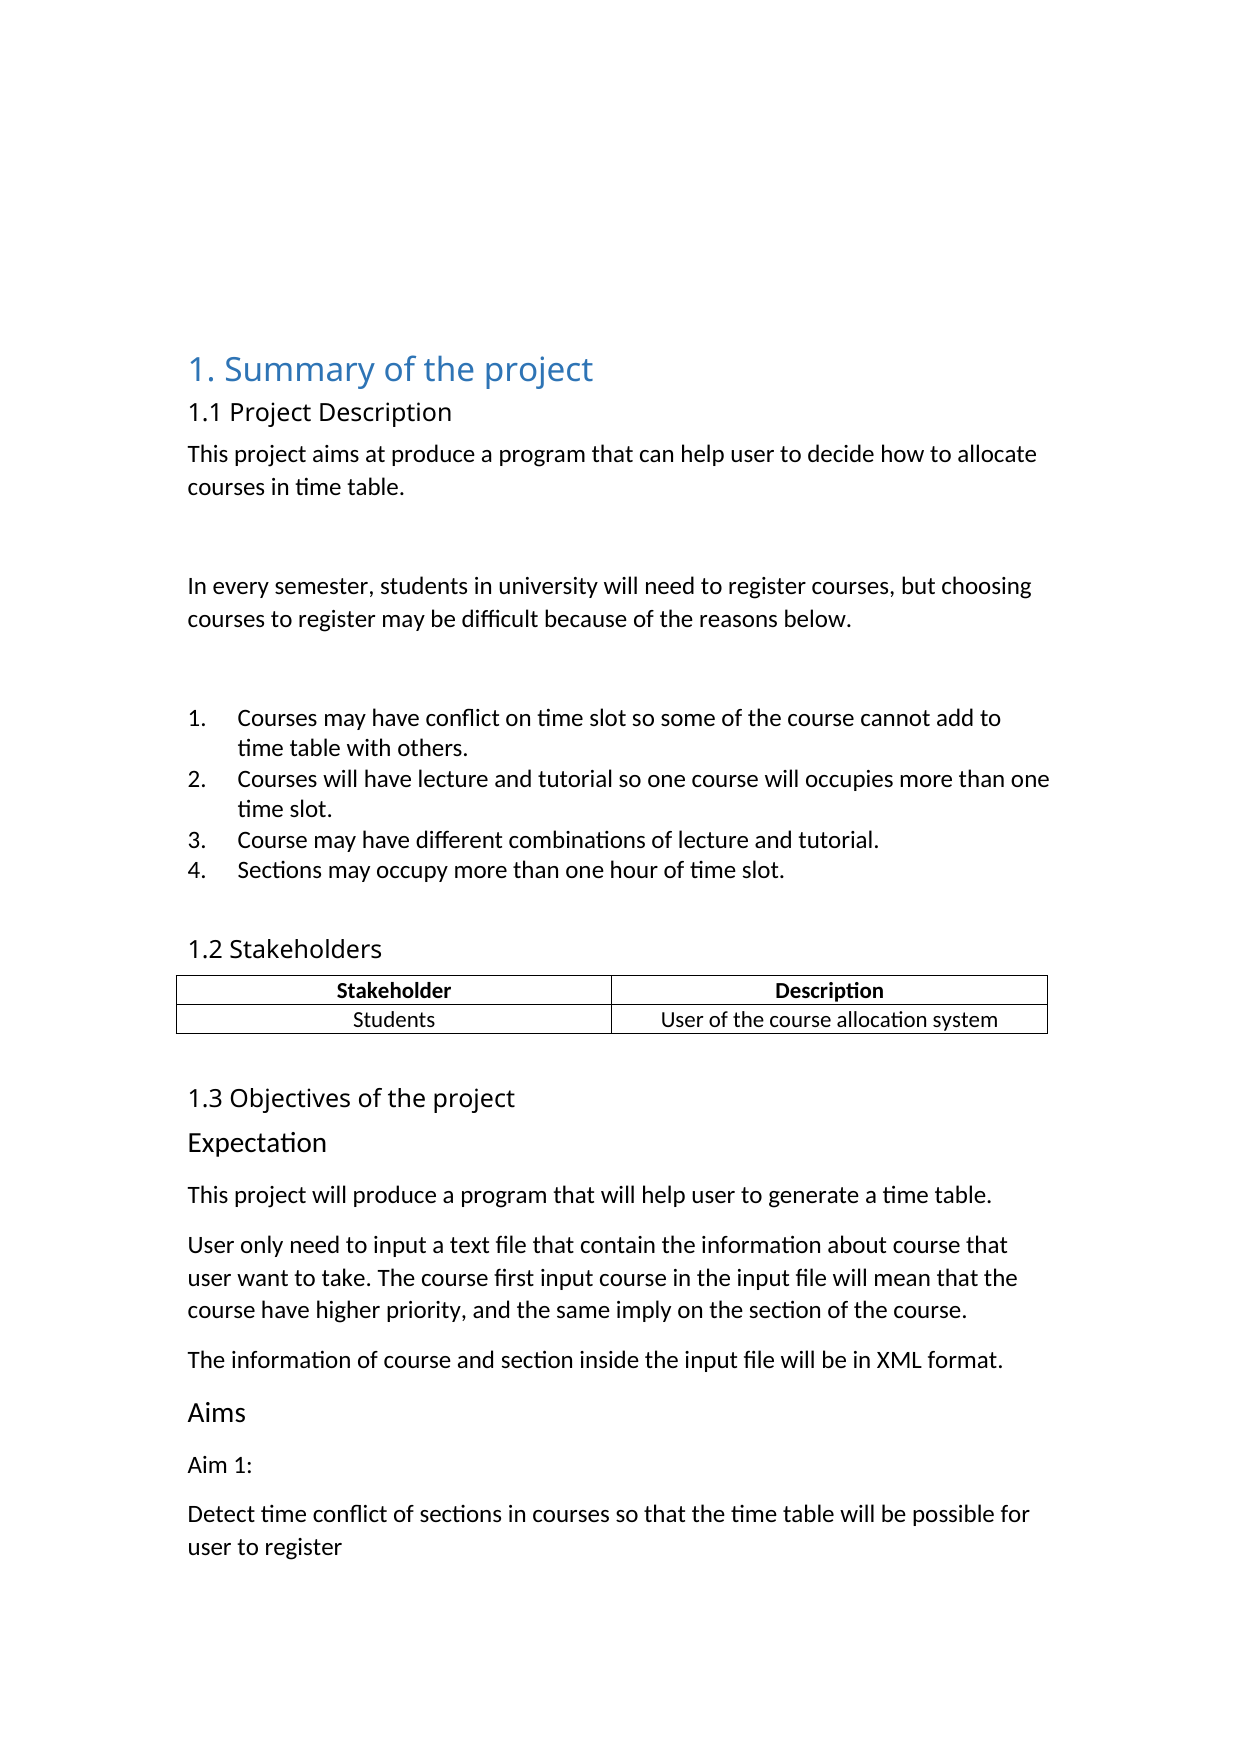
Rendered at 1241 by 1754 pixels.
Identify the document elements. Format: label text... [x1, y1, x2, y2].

table_header Description [612, 976, 1047, 1004]
text Expectation [187, 1124, 1053, 1160]
text This project will produce a program that will help user to generate a time table. [187, 1179, 1053, 1210]
text The information of course and section inside the input file will be in XML format. [187, 1344, 1053, 1375]
text Aims [187, 1394, 1053, 1429]
text In every semester, students in university will need to register courses, but choosing courses to register may be difficult because of the reasons below. [187, 570, 1053, 633]
text This project aims at produce a program that can help user to decide how to allocate courses in time table. [187, 438, 1053, 501]
list Courses may have conflict on time slot so some of the course cannot add to time table with others. [187, 702, 1053, 763]
text Detect time conflict of sections in courses so that the time table will be possible for user to register [187, 1498, 1053, 1562]
subtitle 1.3 Objectives of the project [187, 1081, 1053, 1115]
list Course may have different combinations of lecture and tutorial. [187, 824, 1053, 854]
table_cell Students [177, 1005, 611, 1033]
list Sections may occupy more than one hour of time slot. [187, 854, 1053, 885]
table_header Stakeholder [177, 976, 611, 1004]
subtitle 1. Summary of the project [187, 346, 1053, 391]
table_cell User of the course allocation system [612, 1005, 1047, 1033]
text User only need to input a text file that contain the information about course that user want to take. The course first input course in the input file will mean that the course have higher priority, and the same imply on the section of the course. [187, 1229, 1053, 1325]
list Courses will have lecture and tutorial so one course will occupies more than one time slot. [187, 763, 1053, 824]
text Aim 1: [187, 1449, 1053, 1479]
subtitle 1.2 Stakeholders [187, 932, 1053, 966]
subtitle 1.1 Project Description [187, 395, 1053, 429]
